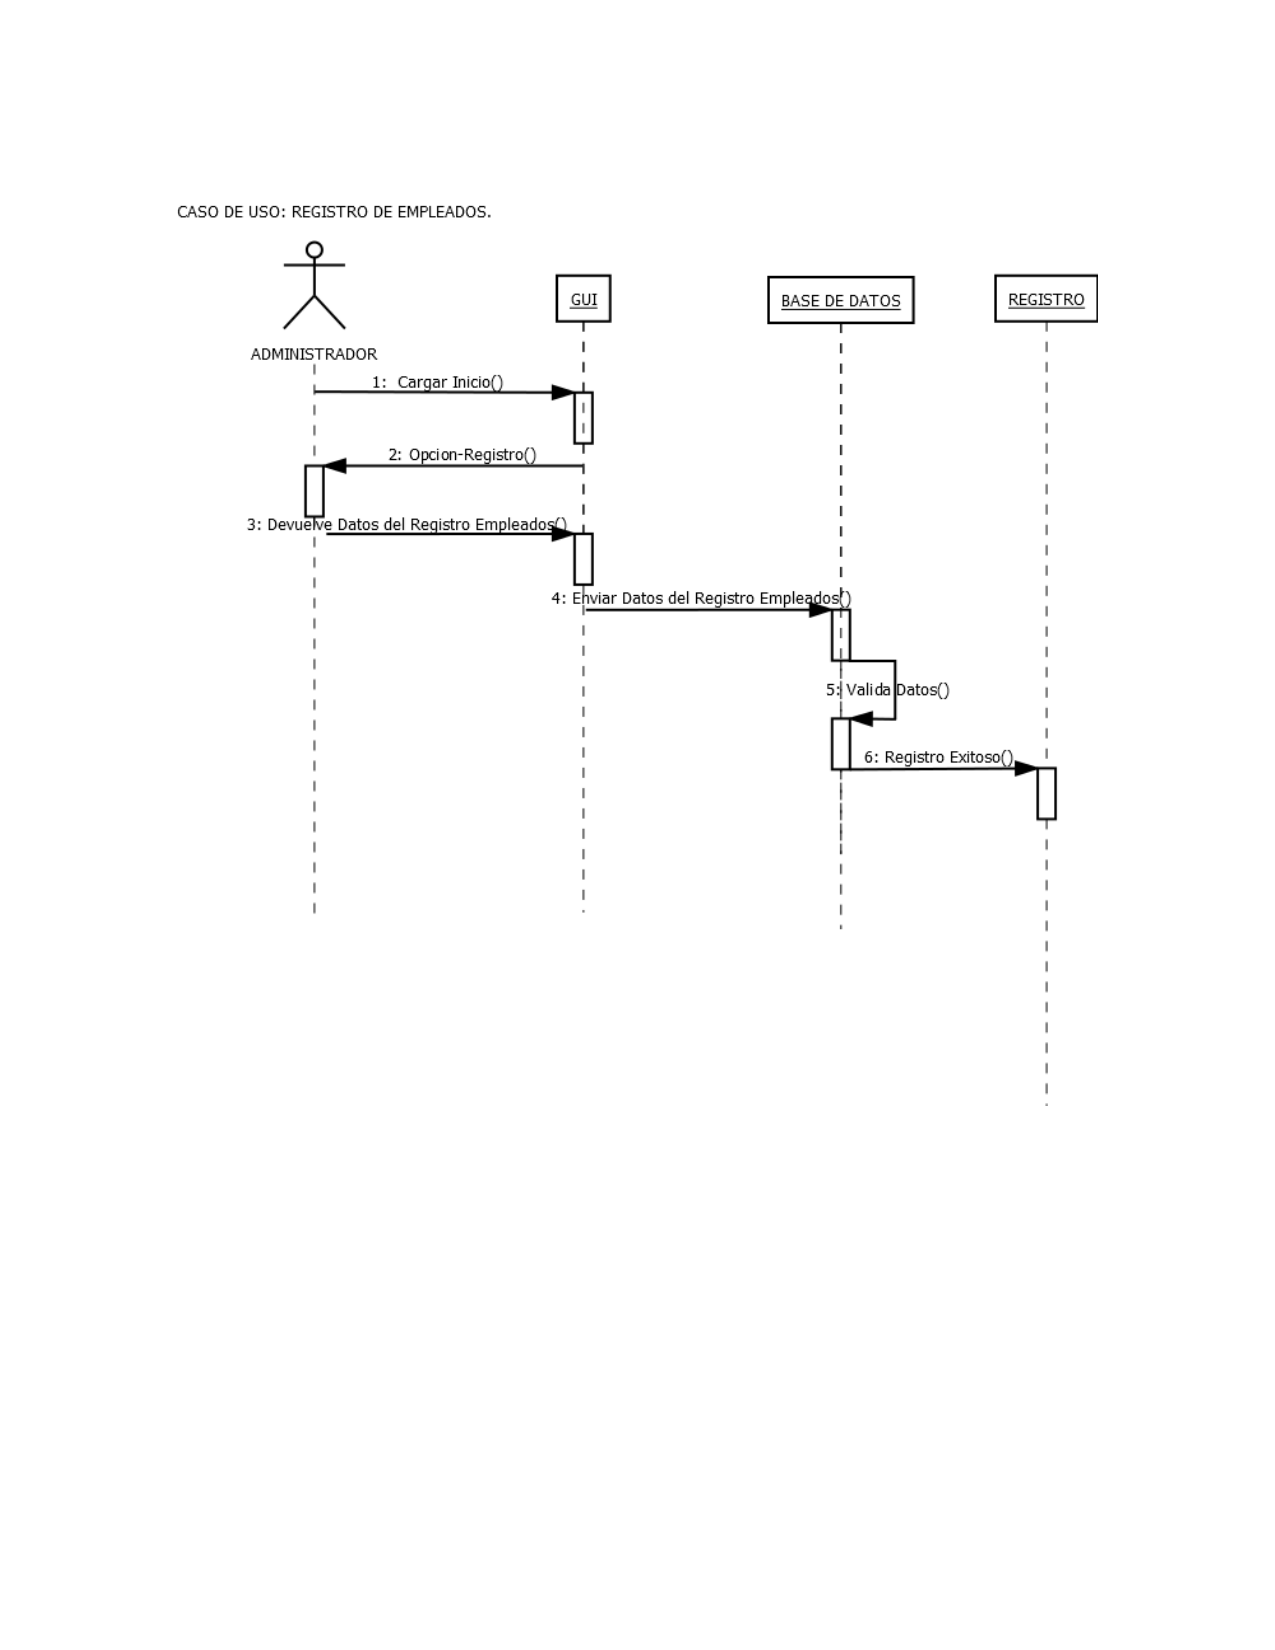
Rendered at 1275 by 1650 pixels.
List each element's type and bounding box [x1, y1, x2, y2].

picture [177, 201, 1098, 1106]
